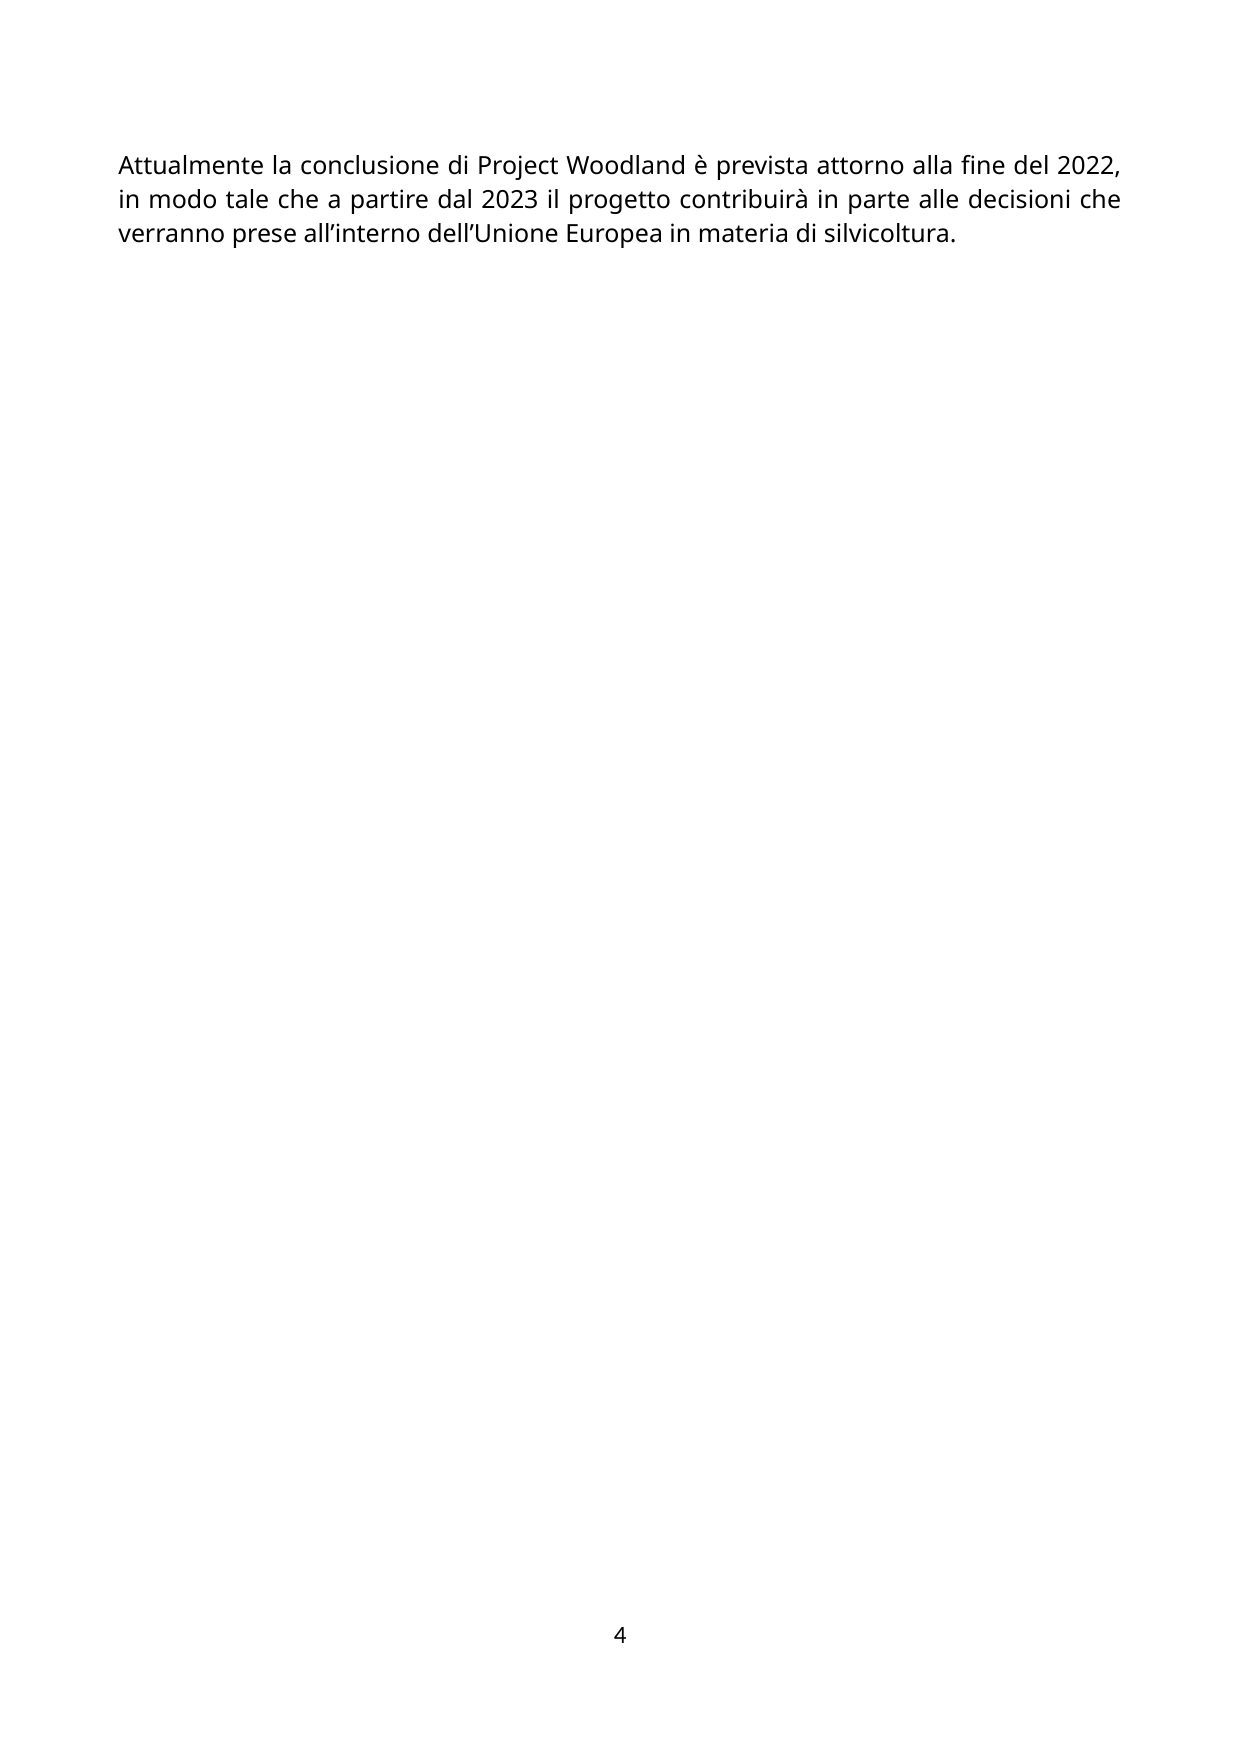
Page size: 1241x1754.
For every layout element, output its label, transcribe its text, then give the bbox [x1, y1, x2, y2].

subtitle Attualmente la conclusione di Project Woodland è prevista attorno alla fine del 2022, in modo tale che a partire dal 2023 il progetto contribuirà in parte alle decisioni che verranno prese all’interno dell’Unione Europea in materia di silvicoltura. [118, 148, 1122, 250]
